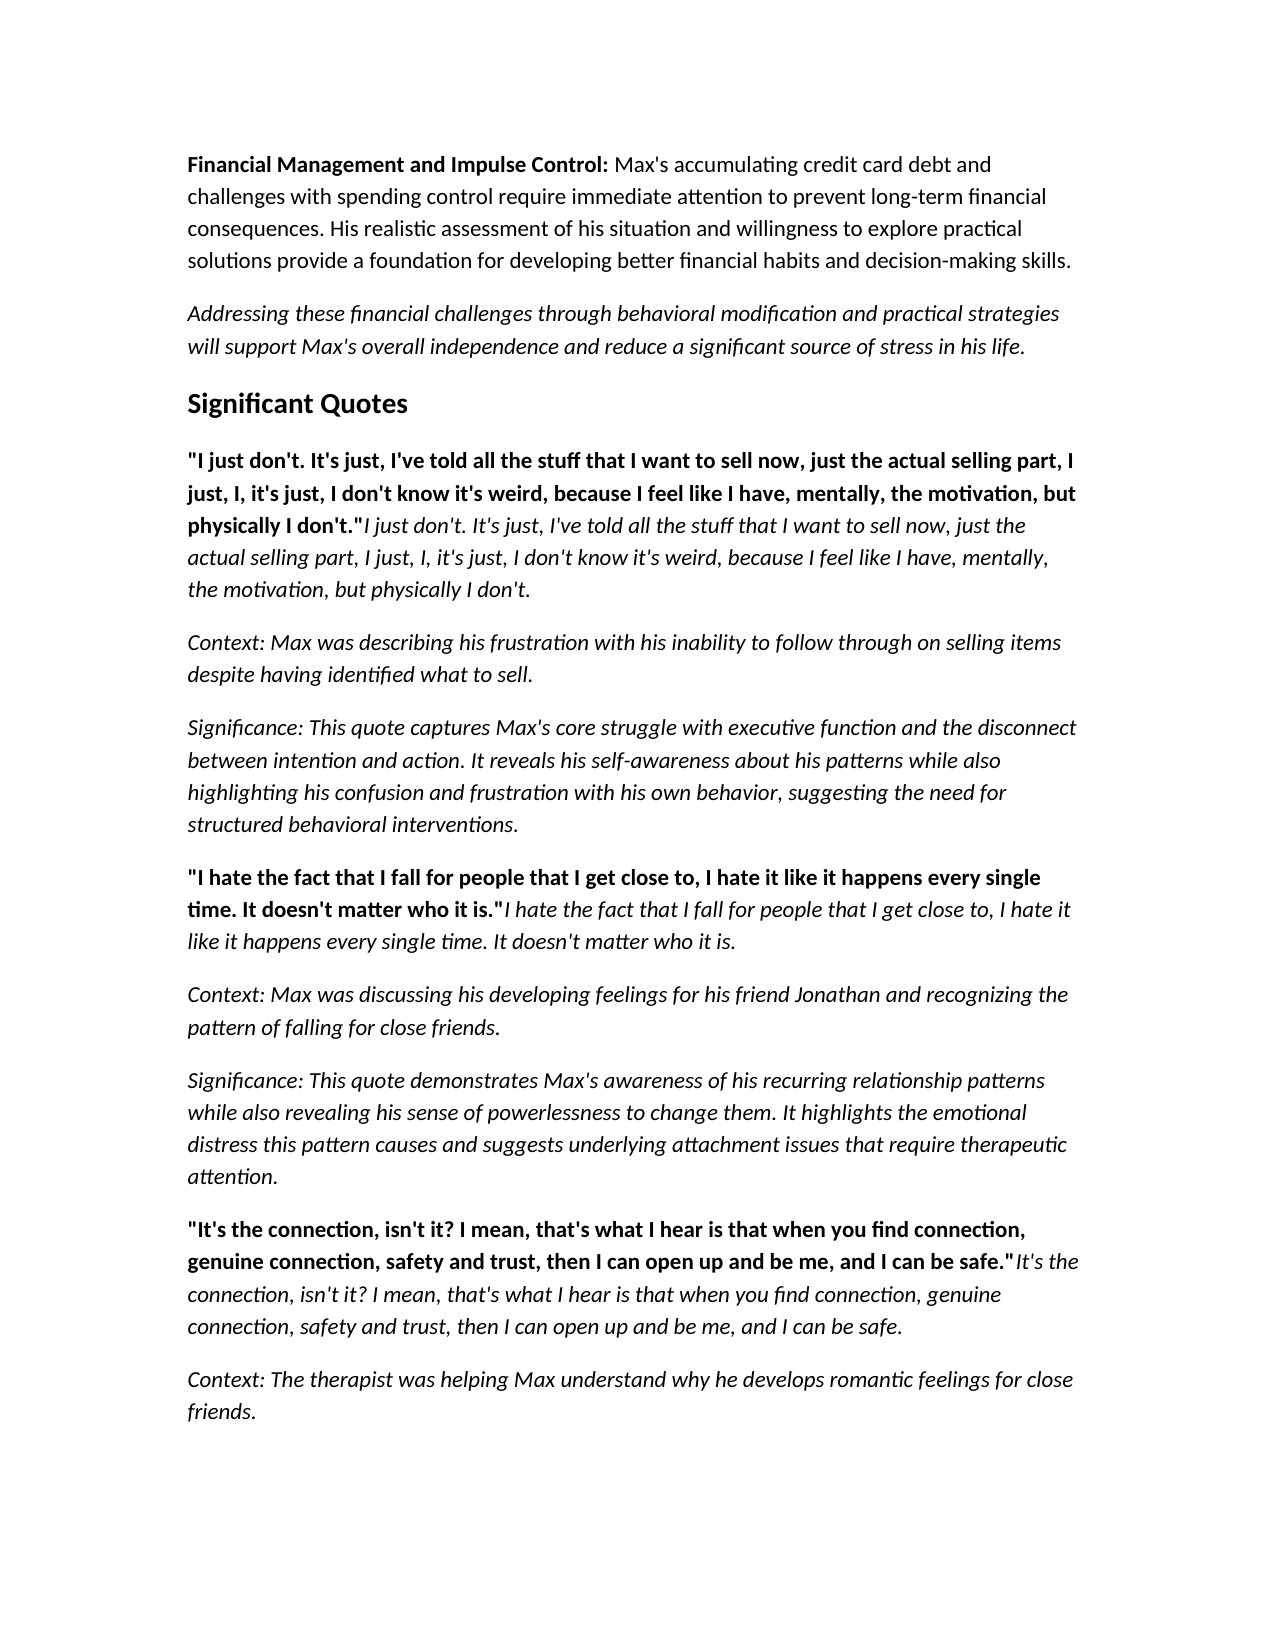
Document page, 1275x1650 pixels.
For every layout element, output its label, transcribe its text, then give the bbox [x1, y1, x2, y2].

text Significance: This quote demonstrates Max's awareness of his recurring relationship patterns while also revealing his sense of powerlessness to change them. It highlights the emotional distress this pattern causes and suggests underlying attachment issues that require therapeutic attention. [187, 1066, 1087, 1190]
text Significance: This quote captures Max's core struggle with executive function and the disconnect between intention and action. It reveals his self-awareness about his patterns while also highlighting his confusion and frustration with his own behavior, suggesting the need for structured behavioral interventions. [187, 713, 1087, 838]
text "I just don't. It's just, I've told all the stuff that I want to sell now, just the actual selling part, I just, I, it's just, I don't know it's weird, because I feel like I have, mentally, the motivation, but physically I don't."I just don't. It's just, I've told all the stuff that I want to sell now, just the actual selling part, I just, I, it's just, I don't know it's weird, because I feel like I have, mentally, the motivation, but physically I don't. [187, 447, 1087, 603]
text Addressing these financial challenges through behavioral modification and practical strategies will support Max's overall independence and reduce a significant source of stress in his life. [187, 299, 1087, 360]
text Significant Quotes [187, 385, 1087, 420]
text Context: The therapist was helping Max understand why he develops romantic feelings for close friends. [187, 1365, 1087, 1425]
text Financial Management and Impulse Control: Max's accumulating credit card debt and challenges with spending control require immediate attention to prevent long-term financial consequences. His realistic assessment of his situation and willingness to explore practical solutions provide a foundation for developing better financial habits and decision-making skills. [187, 150, 1087, 274]
text "It's the connection, isn't it? I mean, that's what I hear is that when you find connection, genuine connection, safety and trust, then I can open up and be me, and I can be safe."It's the connection, isn't it? I mean, that's what I hear is that when you find connection, genuine connection, safety and trust, then I can open up and be me, and I can be safe. [187, 1215, 1087, 1340]
text Context: Max was discussing his developing feelings for his friend Jonathan and recognizing the pattern of falling for close friends. [187, 981, 1087, 1041]
text Context: Max was describing his frustration with his inability to follow through on selling items despite having identified what to sell. [187, 628, 1087, 688]
text "I hate the fact that I fall for people that I get close to, I hate it like it happens every single time. It doesn't matter who it is."I hate the fact that I fall for people that I get close to, I hate it like it happens every single time. It doesn't matter who it is. [187, 863, 1087, 956]
